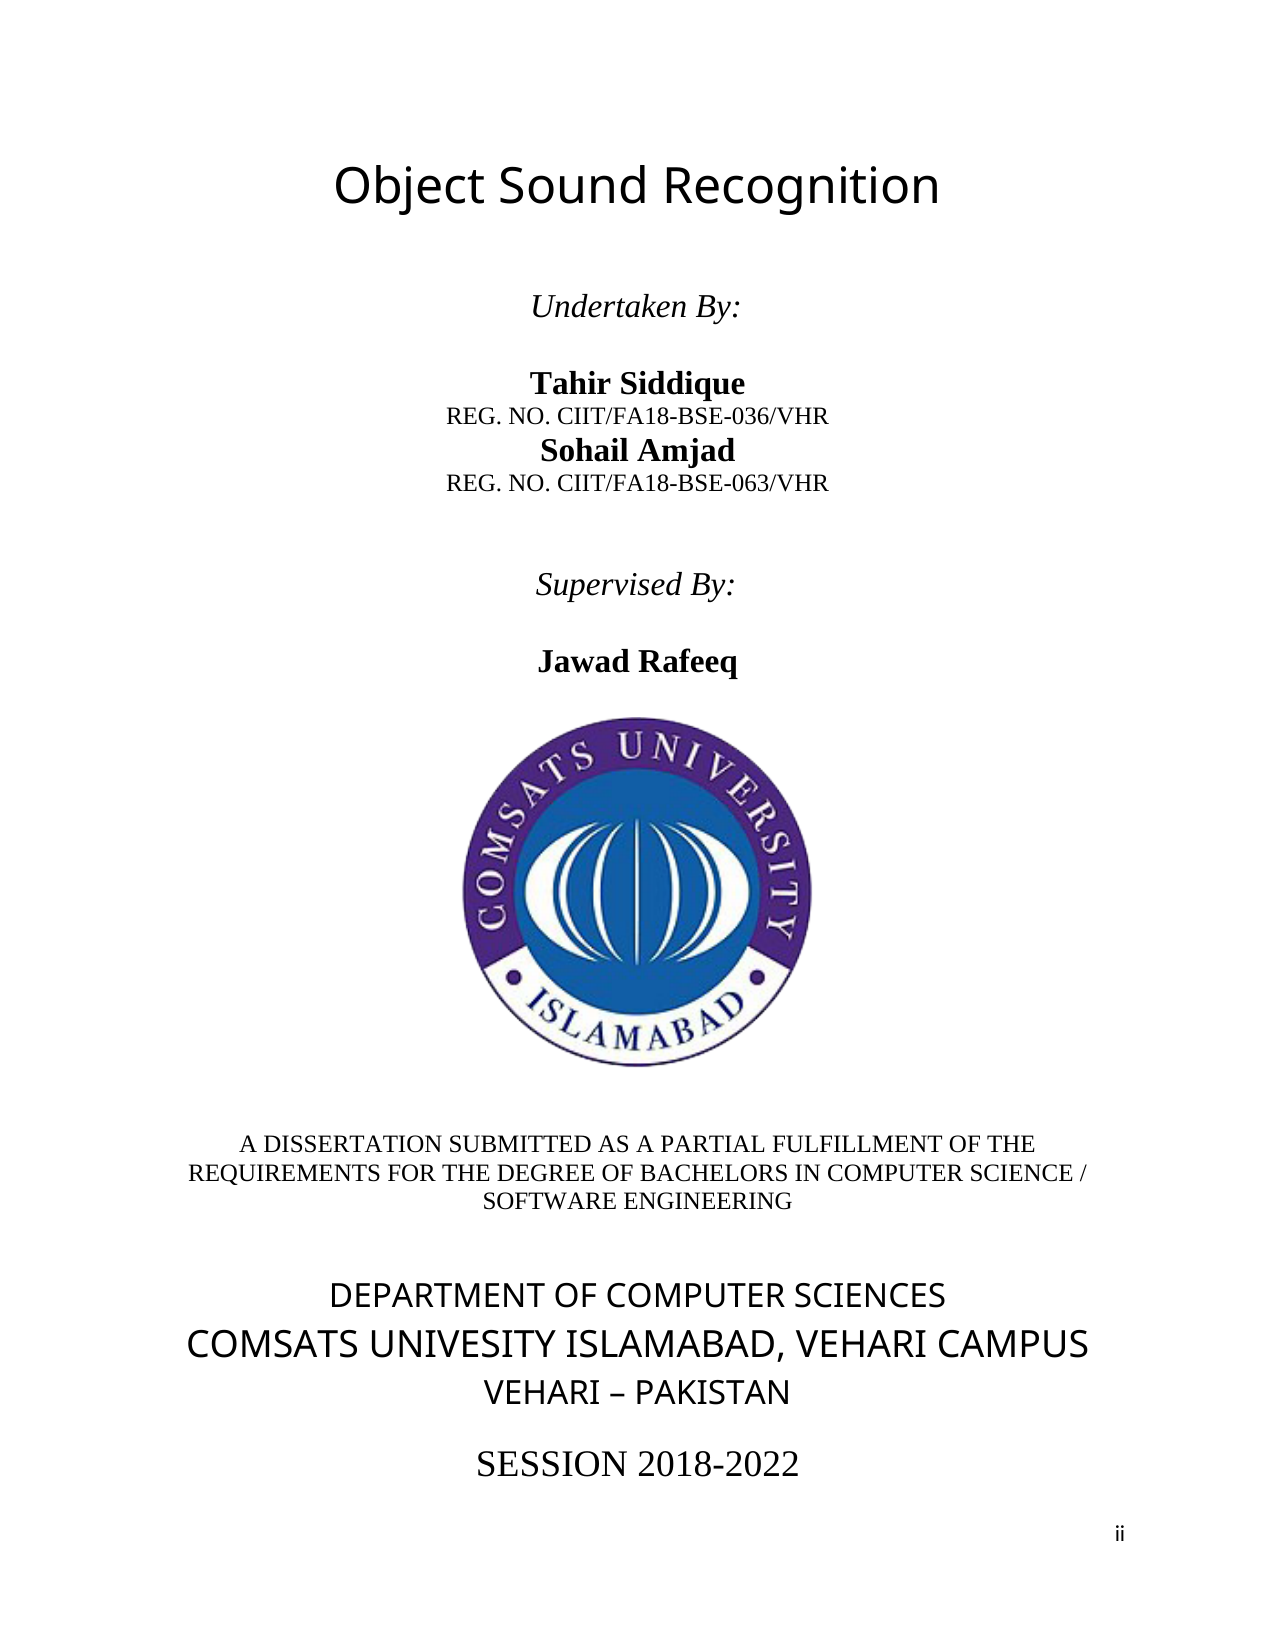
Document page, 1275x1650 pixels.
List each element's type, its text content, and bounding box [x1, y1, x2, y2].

text DEPARTMENT OF COMPUTER SCIENCES [150, 1272, 1125, 1317]
text VEHARI – PAKISTAN [150, 1368, 1125, 1414]
text Reg. No. CIIT/Fa18-BSE-063/Vhr [150, 468, 1125, 497]
text Sohail Amjad [150, 430, 1125, 468]
picture [457, 717, 818, 1073]
text Tahir Siddique [150, 363, 1125, 401]
text Object Sound Recognition [150, 150, 1125, 218]
text A DISSERTATION SUBMITTED AS A PARTIAL FULFILLMENT OF THE REQUIREMENTS FOR THE DEGREE OF BACHELORS IN COMPUTER SCIENCE / SOFTWARE ENGINEERING [150, 1129, 1125, 1215]
text Reg. No. CIIT/Fa18-BSE-036/Vhr [150, 401, 1125, 430]
text Undertaken By: [150, 286, 1125, 324]
text COMSATS UNIVESITY ISLAMABAD, VEHARI CAMPUS [150, 1317, 1125, 1368]
text SESSION 2018-2022 [150, 1442, 1125, 1485]
text Supervised By: [150, 564, 1125, 602]
text Jawad Rafeeq [150, 641, 1125, 679]
